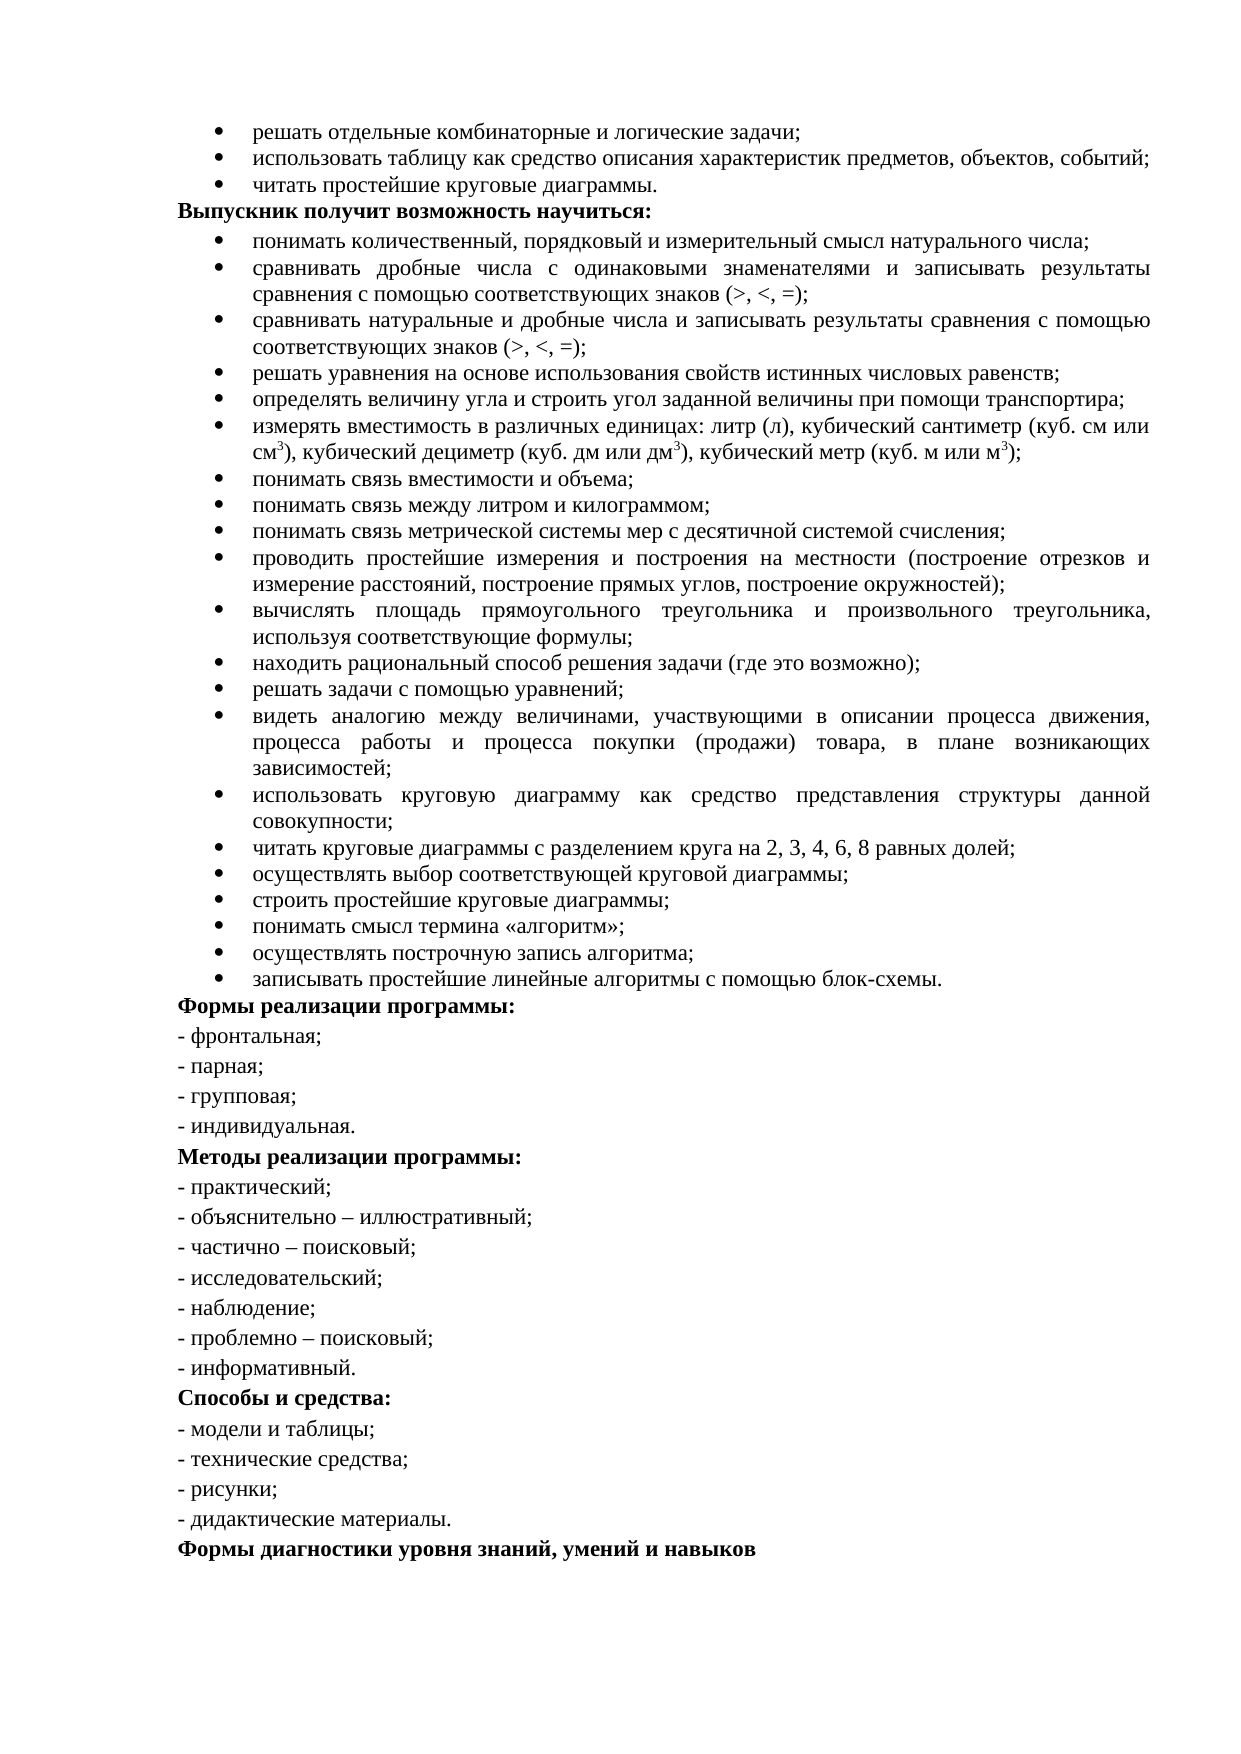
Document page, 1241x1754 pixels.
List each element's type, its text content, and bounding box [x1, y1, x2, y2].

list читать круговые диаграммы с разделением круга на 2, 3, 4, 6, 8 равных долей; [215, 833, 1152, 860]
list использовать круговую диаграмму как средство представления структуры данной совокупности; [215, 781, 1152, 833]
list понимать связь вместимости и объема; [215, 464, 1152, 491]
text - парная; [177, 1052, 1152, 1078]
list видеть аналогию между величинами, участвующими в описании процесса движения, процесса работы и процесса покупки (продажи) товара, в плане возникающих зависимостей; [215, 702, 1152, 781]
text - индивидуальная. [177, 1112, 1152, 1139]
text Формы реализации программы: [177, 992, 1152, 1018]
text - рисунки; [177, 1475, 1152, 1501]
list измерять вместимость в различных единицах: литр (л), кубический сантиметр (куб. см или см3), кубический дециметр (куб. дм или дм3), кубический метр (куб. м или м3); [215, 412, 1152, 464]
text - частично – поисковый; [177, 1233, 1152, 1260]
text - дидактические материалы. [177, 1505, 1152, 1532]
text - информативный. [177, 1354, 1152, 1381]
list определять величину угла и строить угол заданной величины при помощи транспортира; [215, 386, 1152, 412]
text Способы и средства: [177, 1384, 1152, 1411]
list записывать простейшие линейные алгоритмы с помощью блок-схемы. [215, 965, 1152, 992]
list решать уравнения на основе использования свойств истинных числовых равенств; [215, 359, 1152, 386]
list решать отдельные комбинаторные и логические задачи; [215, 118, 1152, 144]
text Выпускник получит возможность научиться: [177, 197, 1152, 223]
list вычислять площадь прямоугольного треугольника и произвольного треугольника, используя соответствующие формулы; [215, 596, 1152, 649]
list понимать связь между литром и килограммом; [215, 491, 1152, 517]
text - исследовательский; [177, 1263, 1152, 1290]
list строить простейшие круговые диаграммы; [215, 886, 1152, 913]
text Формы диагностики уровня знаний, умений и навыков [177, 1535, 1152, 1562]
list понимать количественный, порядковый и измерительный смысл натурального числа; [215, 227, 1152, 254]
list понимать смысл термина «алгоритм»; [215, 913, 1152, 939]
list находить рациональный способ решения задачи (где это возможно); [215, 649, 1152, 675]
list использовать таблицу как средство описания характеристик предметов, объектов, событий; [215, 144, 1152, 171]
text - проблемно – поисковый; [177, 1324, 1152, 1350]
list решать задачи с помощью уравнений; [215, 675, 1152, 702]
text - групповая; [177, 1082, 1152, 1109]
text - наблюдение; [177, 1294, 1152, 1320]
list читать простейшие круговые диаграммы. [215, 171, 1152, 197]
list осуществлять выбор соответствующей круговой диаграммы; [215, 860, 1152, 886]
text - практический; [177, 1173, 1152, 1199]
text Методы реализации программы: [177, 1143, 1152, 1169]
text - объяснительно – иллюстративный; [177, 1203, 1152, 1229]
list понимать связь метрической системы мер с десятичной системой счисления; [215, 517, 1152, 544]
list сравнивать натуральные и дробные числа и записывать результаты сравнения с помощью соответствующих знаков (>, <, =); [215, 306, 1152, 359]
list сравнивать дробные числа с одинаковыми знаменателями и записывать результаты сравнения с помощью соответствующих знаков (>, <, =); [215, 254, 1152, 306]
text - фронтальная; [177, 1022, 1152, 1048]
list осуществлять построчную запись алгоритма; [215, 939, 1152, 965]
text - технические средства; [177, 1445, 1152, 1471]
list проводить простейшие измерения и построения на местности (построение отрезков и измерение расстояний, построение прямых углов, построение окружностей); [215, 544, 1152, 596]
text - модели и таблицы; [177, 1414, 1152, 1441]
